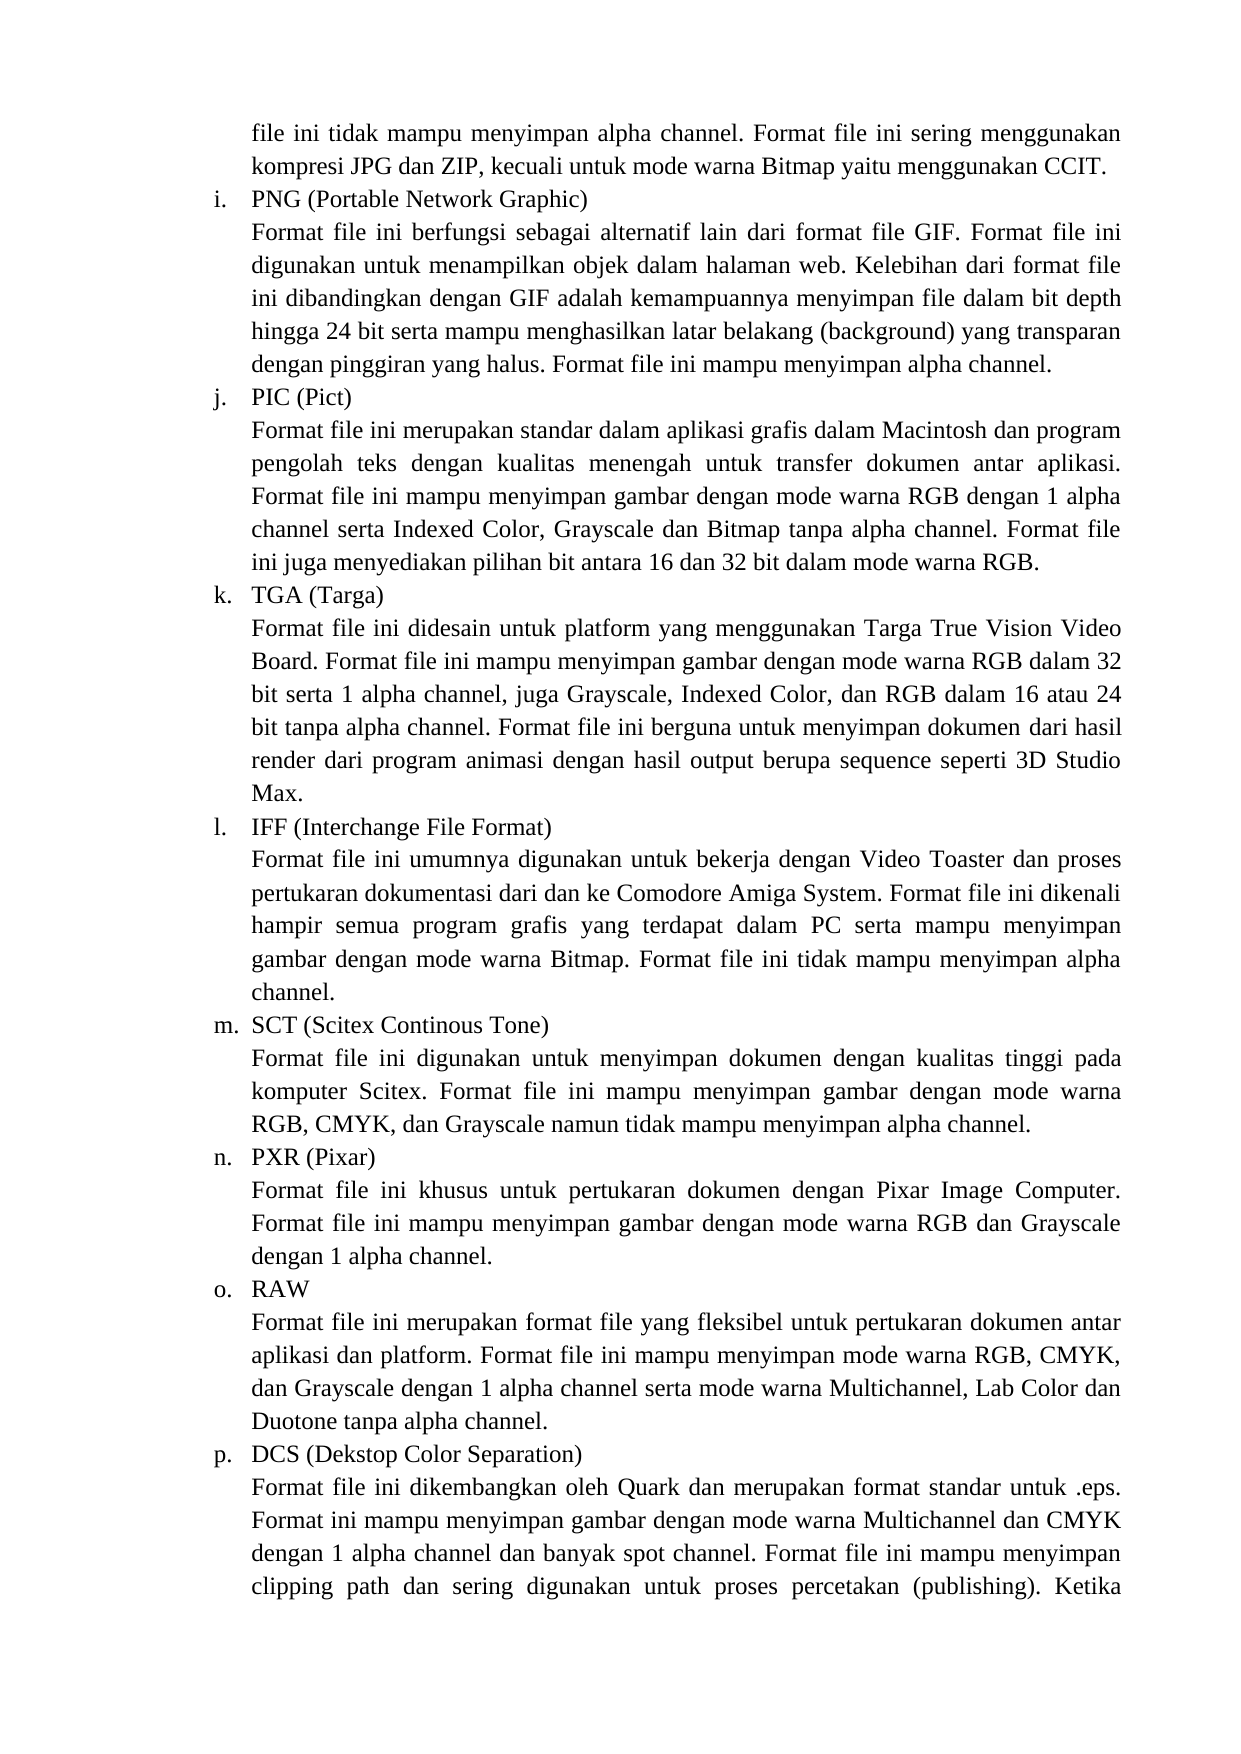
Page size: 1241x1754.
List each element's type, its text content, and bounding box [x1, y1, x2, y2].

list TGA (Targa) [214, 580, 1122, 609]
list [251, 118, 1122, 180]
list SCT (Scitex Continous Tone) [214, 1010, 1122, 1038]
list Format file ini didesain untuk platform yang menggunakan Targa True Vision Video Board. Format file ini mampu menyimpan gambar dengan mode warna RGB dalam 32 bit serta 1 alpha channel, juga Grayscale, Indexed Color, dan RGB dalam 16 atau 24 bit tanpa alpha channel. Format file ini berguna untuk menyimpan dokumen dari hasil render dari program animasi dengan hasil output berupa sequence seperti 3D Studio Max. [251, 613, 1122, 807]
list RAW [214, 1274, 1122, 1303]
list IFF (Interchange File Format) [214, 812, 1122, 840]
list Format file ini digunakan untuk menyimpan dokumen dengan kualitas tinggi pada komputer Scitex. Format file ini mampu menyimpan gambar dengan mode warna RGB, CMYK, dan Grayscale namun tidak mampu menyimpan alpha channel. [251, 1043, 1122, 1137]
list PNG (Portable Network Graphic) [214, 184, 1122, 213]
list PIC (Pict) [214, 382, 1122, 411]
list Format file ini khusus untuk pertukaran dokumen dengan Pixar Image Computer. Format file ini mampu menyimpan gambar dengan mode warna RGB dan Grayscale dengan 1 alpha channel. [251, 1175, 1122, 1269]
list Format file ini merupakan format file yang fleksibel untuk pertukaran dokumen antar aplikasi dan platform. Format file ini mampu menyimpan mode warna RGB, CMYK, dan Grayscale dengan 1 alpha channel serta mode warna Multichannel, Lab Color dan Duotone tanpa alpha channel. [251, 1307, 1122, 1435]
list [251, 1472, 1122, 1600]
list Format file ini merupakan standar dalam aplikasi grafis dalam Macintosh dan program pengolah teks dengan kualitas menengah untuk transfer dokumen antar aplikasi. Format file ini mampu menyimpan gambar dengan mode warna RGB dengan 1 alpha channel serta Indexed Color, Grayscale dan Bitmap tanpa alpha channel. Format file ini juga menyediakan pilihan bit antara 16 dan 32 bit dalam mode warna RGB. [251, 415, 1122, 576]
list PXR (Pixar) [214, 1142, 1122, 1171]
list Format file ini umumnya digunakan untuk bekerja dengan Video Toaster dan proses pertukaran dokumentasi dari dan ke Comodore Amiga System. Format file ini dikenali hampir semua program grafis yang terdapat dalam PC serta mampu menyimpan gambar dengan mode warna Bitmap. Format file ini tidak mampu menyimpan alpha channel. [251, 844, 1122, 1005]
list Format file ini berfungsi sebagai alternatif lain dari format file GIF. Format file ini digunakan untuk menampilkan objek dalam halaman web. Kelebihan dari format file ini dibandingkan dengan GIF adalah kemampuannya menyimpan file dalam bit depth hingga 24 bit serta mampu menghasilkan latar belakang (background) yang transparan dengan pinggiran yang halus. Format file ini mampu menyimpan alpha channel. [251, 217, 1122, 378]
list DCS (Dekstop Color Separation) [214, 1439, 1122, 1468]
